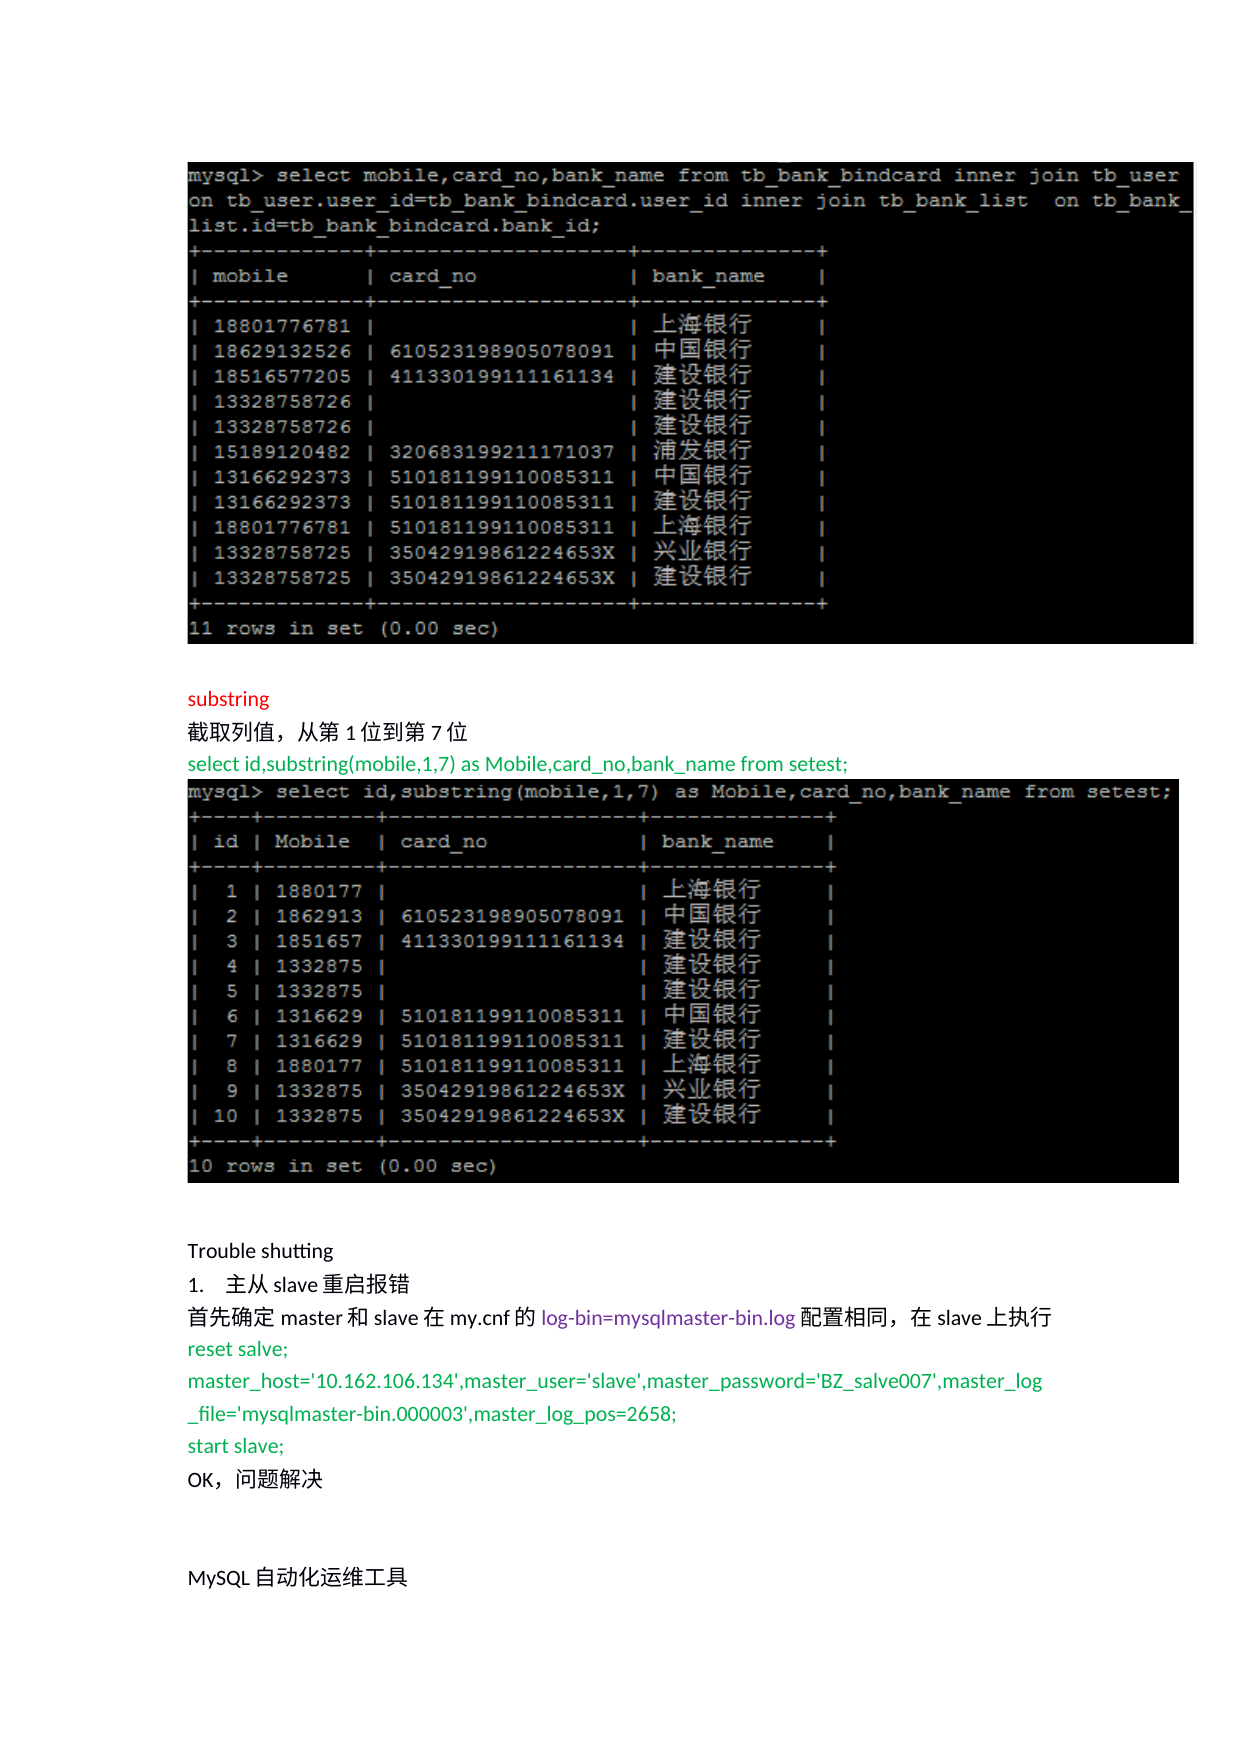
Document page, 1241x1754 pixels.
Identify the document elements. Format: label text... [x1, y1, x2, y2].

list Trouble shutting [187, 1234, 1053, 1267]
picture [187, 779, 1179, 1183]
text start slave; [187, 1429, 1053, 1462]
text 截取列值，从第1位到第7位 [187, 714, 1053, 747]
text 首先确定master和slave在my.cnf的log-bin=mysqlmaster-bin.log配置相同，在slave上执行reset salve; [187, 1299, 1053, 1364]
list 主从slave重启报错 [187, 1267, 1053, 1299]
text master_host='10.162.106.134',master_user='slave',master_password='BZ_salve007',master_log_file='mysqlmaster-bin.000003',master_log_pos=2658; [187, 1364, 1053, 1429]
list substring [187, 682, 1053, 714]
text select id,substring(mobile,1,7) as Mobile,card_no,bank_name from setest; [187, 747, 1053, 779]
picture [187, 162, 1197, 644]
list MySQL自动化运维工具 [187, 1559, 1053, 1592]
text OK，问题解决 [187, 1462, 1053, 1494]
